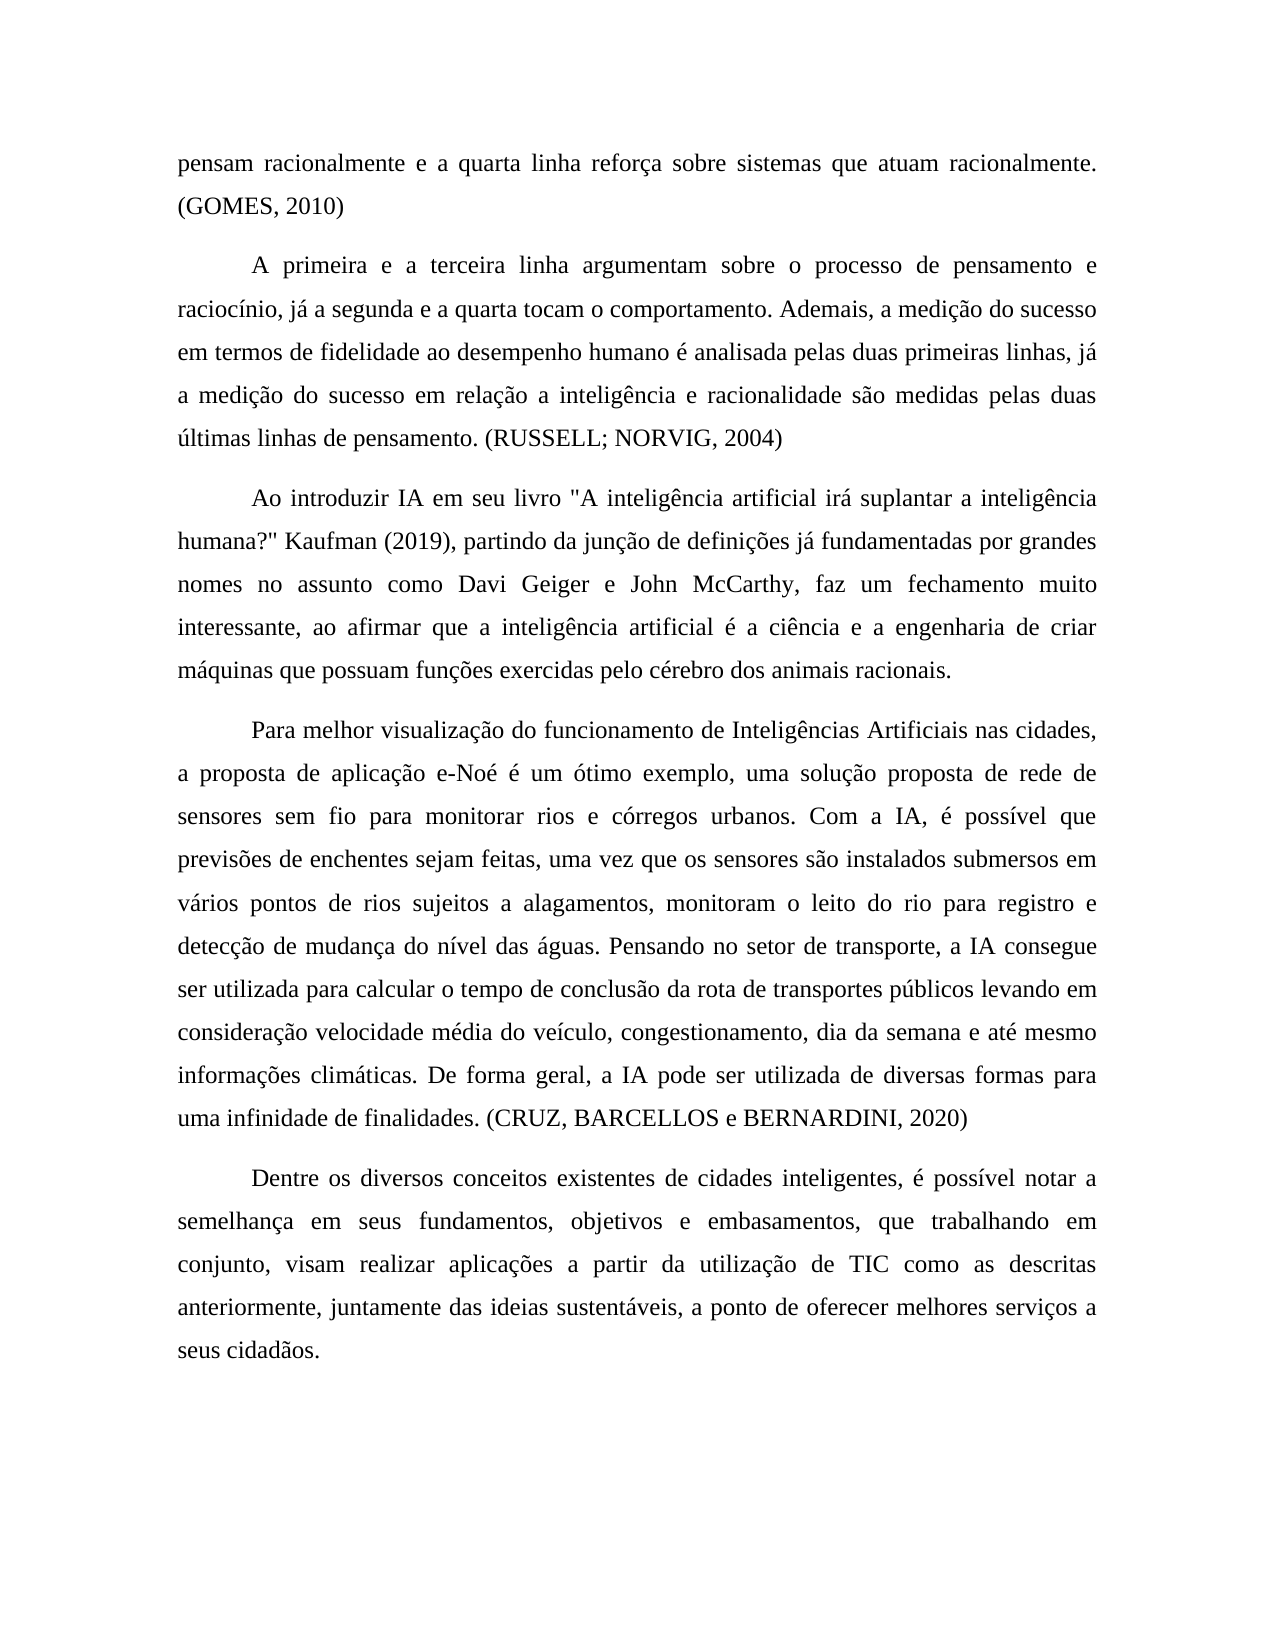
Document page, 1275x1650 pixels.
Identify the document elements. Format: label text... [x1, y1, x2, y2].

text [177, 148, 1098, 219]
text Dentre os diversos conceitos existentes de cidades inteligentes, é possível notar a semelhança em seus fundamentos, objetivos e embasamentos, que trabalhando em conjunto, visam realizar aplicações a partir da utilização de TIC como as descritas anteriormente, juntamente das ideias sustentáveis, a ponto de oferecer melhores serviços a seus cidadãos. [177, 1163, 1098, 1364]
text Para melhor visualização do funcionamento de Inteligências Artificiais nas cidades, a proposta de aplicação e-Noé é um ótimo exemplo, uma solução proposta de rede de sensores sem fio para monitorar rios e córregos urbanos. Com a IA, é possível que previsões de enchentes sejam feitas, uma vez que os sensores são instalados submersos em vários pontos de rios sujeitos a alagamentos, monitoram o leito do rio para registro e detecção de mudança do nível das águas. Pensando no setor de transporte, a IA consegue ser utilizada para calcular o tempo de conclusão da rota de transportes públicos levando em consideração velocidade média do veículo, congestionamento, dia da semana e até mesmo informações climáticas. De forma geral, a IA pode ser utilizada de diversas formas para uma infinidade de finalidades. (CRUZ, BARCELLOS e BERNARDINI, 2020) [177, 715, 1098, 1132]
text Ao introduzir IA em seu livro "A inteligência artificial irá suplantar a inteligência humana?" Kaufman (2019), partindo da junção de definições já fundamentadas por grandes nomes no assunto como Davi Geiger e John McCarthy, faz um fechamento muito interessante, ao afirmar que a inteligência artificial é a ciência e a engenharia de criar máquinas que possuam funções exercidas pelo cérebro dos animais racionais. [177, 483, 1098, 684]
text A primeira e a terceira linha argumentam sobre o processo de pensamento e raciocínio, já a segunda e a quarta tocam o comportamento. Ademais, a medição do sucesso em termos de fidelidade ao desempenho humano é analisada pelas duas primeiras linhas, já a medição do sucesso em relação a inteligência e racionalidade são medidas pelas duas últimas linhas de pensamento. (RUSSELL; NORVIG, 2004) [177, 251, 1098, 452]
